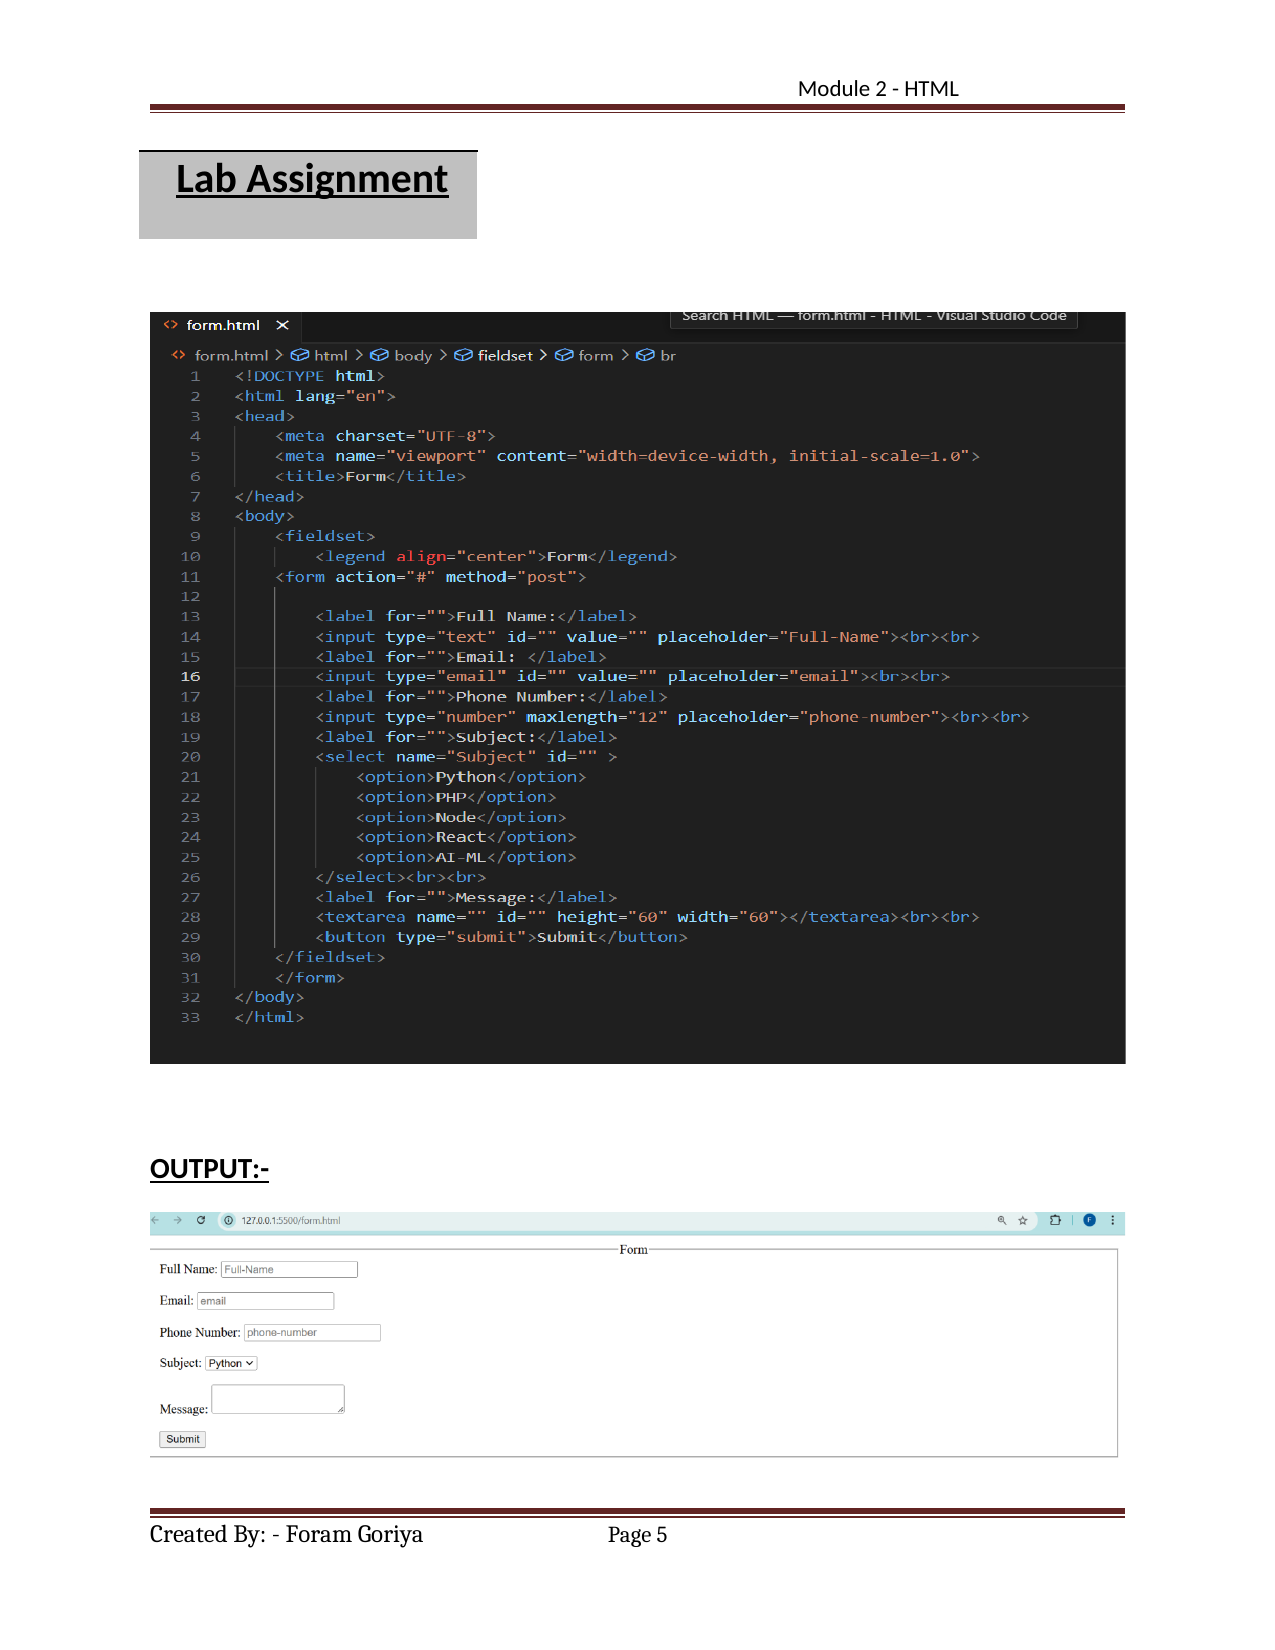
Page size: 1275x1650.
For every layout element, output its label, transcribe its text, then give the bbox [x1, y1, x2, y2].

picture [150, 312, 1126, 1064]
picture [150, 1212, 1125, 1479]
text OUTPUT:- [150, 1150, 1125, 1186]
table_header Lab Assignment [139, 152, 477, 239]
